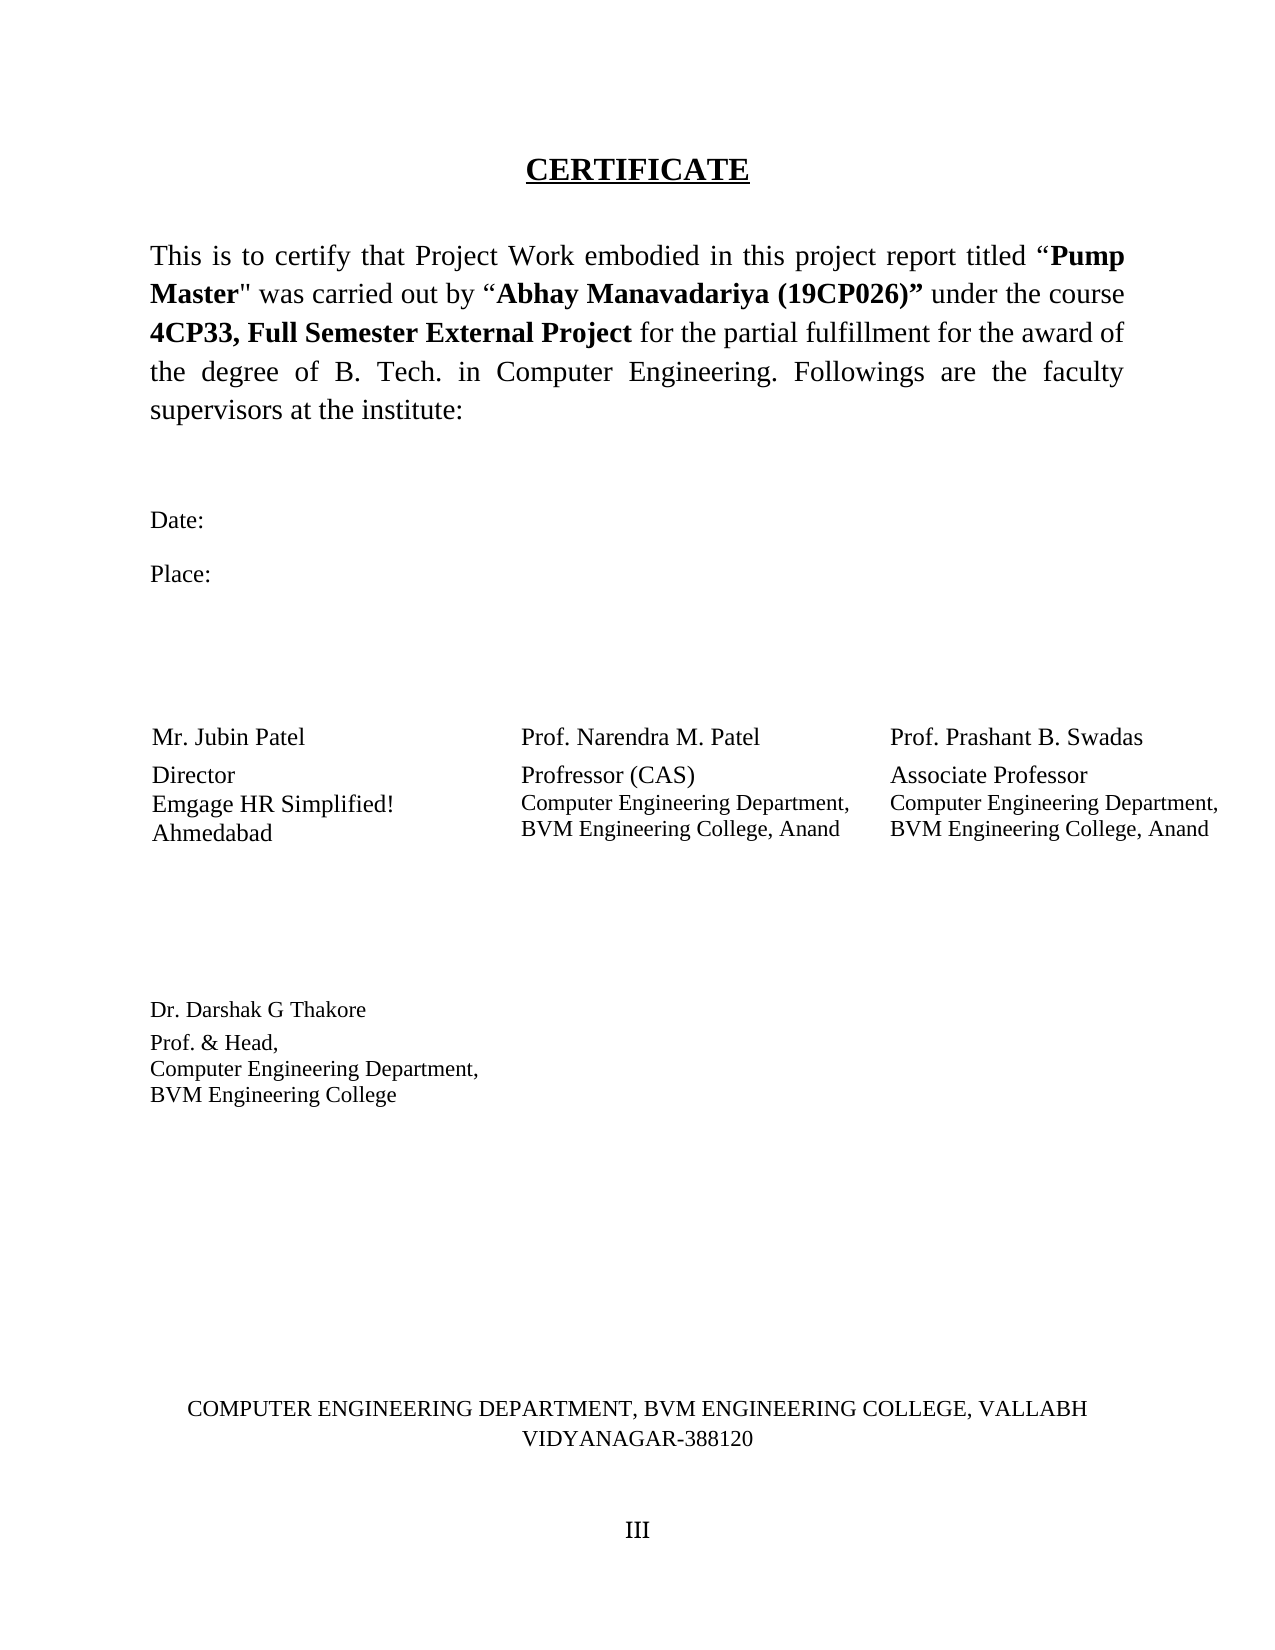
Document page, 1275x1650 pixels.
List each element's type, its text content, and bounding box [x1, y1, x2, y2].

text Place: [150, 559, 1125, 588]
table_cell Prof. & Head, Computer Engineering Department, BVM Engineering College [150, 1029, 1125, 1108]
text Date: [150, 506, 1125, 534]
table_cell Director Emgage HR Simplified! Ahmedabad [150, 759, 519, 895]
text COMPUTER ENGINEERING DEPARTMENT, BVM ENGINEERING COLLEGE, VALLABH VIDYANAGAR-388120 [150, 1395, 1125, 1451]
table_header Prof. Narendra M. Patel [519, 721, 888, 759]
text CERTIFICATE [150, 150, 1125, 187]
table_cell Associate Professor Computer Engineering Department, BVM Engineering College, Anand [888, 759, 1245, 895]
table_cell Profressor (CAS) Computer Engineering Department, BVM Engineering College, Anand [519, 759, 888, 895]
table_header Dr. Darshak G Thakore [150, 996, 1125, 1029]
text This is to certify that Project Work embodied in this project report titled “Pump Master" was carried out by “Abhay Manavadariya (19CP026)” under the course 4CP33, Full Semester External Project for the partial fulfillment for the award of the degree of B. Tech. in Computer Engineering. Followings are the faculty supervisors at the institute: [150, 238, 1125, 426]
table_header Prof. Prashant B. Swadas [888, 721, 1245, 759]
table_header Mr. Jubin Patel [150, 721, 519, 759]
